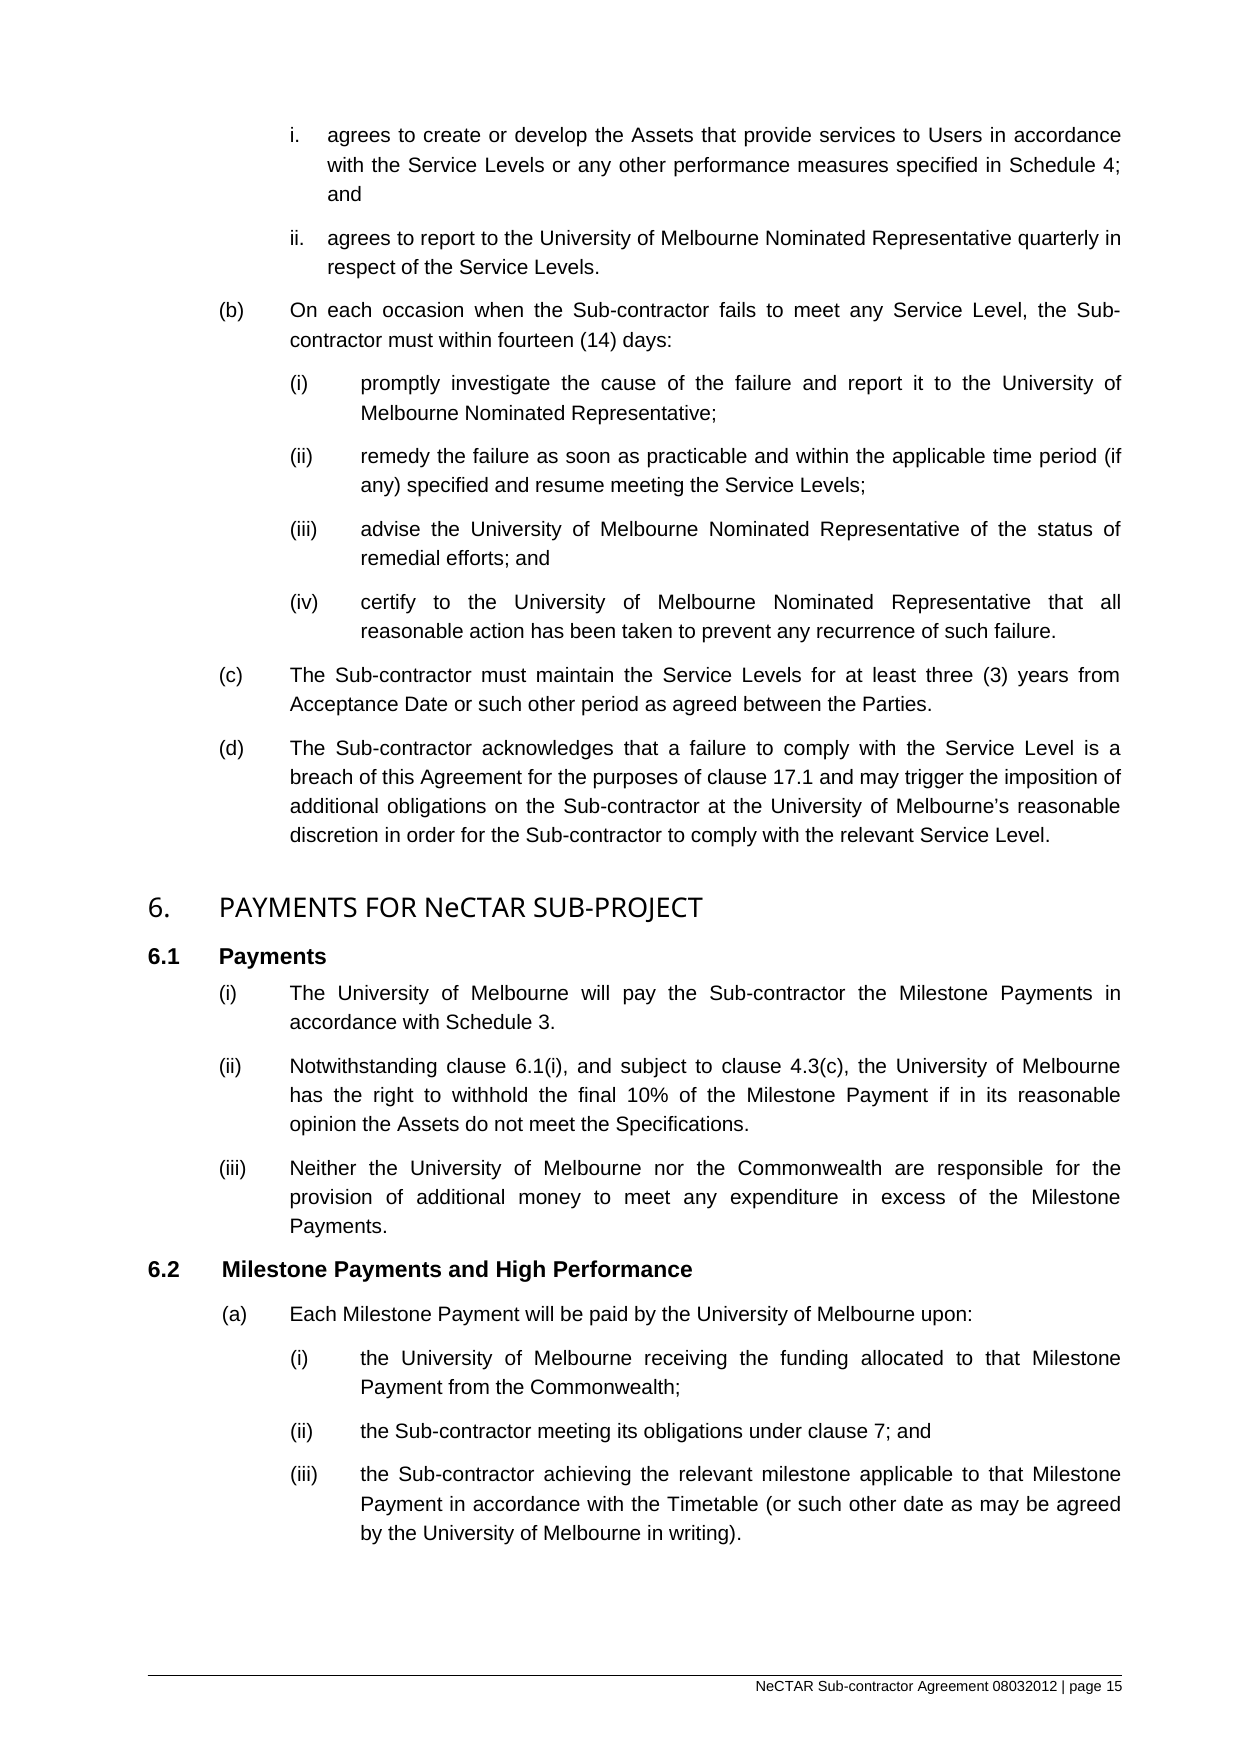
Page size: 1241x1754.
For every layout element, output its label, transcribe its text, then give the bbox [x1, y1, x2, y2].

list 6.1 Payments [148, 940, 1122, 969]
text On each occasion when the Sub-contractor fails to meet any Service Level, the Sub-contractor must within fourteen (14) days: [218, 293, 1122, 351]
list (iii) Neither the University of Melbourne nor the Commonwealth are responsible for the provision of additional money to meet any expenditure in excess of the Milestone Payments. [218, 1151, 1122, 1238]
text The Sub-contractor must maintain the Service Levels for at least three (3) years from Acceptance Date or such other period as agreed between the Parties. [218, 658, 1122, 716]
list 6. PAYMENTS FOR NeCTAR SUB-PROJECT [148, 889, 1122, 926]
text The Sub-contractor acknowledges that a failure to comply with the Service Level is a breach of this Agreement for the purposes of clause 17.1 and may trigger the imposition of additional obligations on the Sub-contractor at the University of Melbourne’s reasonable discretion in order for the Sub-contractor to comply with the relevant Service Level. [218, 731, 1122, 847]
text promptly investigate the cause of the failure and report it to the University of Melbourne Nominated Representative; [289, 366, 1122, 424]
list (a) Each Milestone Payment will be paid by the University of Melbourne upon: [148, 1297, 1122, 1326]
list (i) The University of Melbourne will pay the Sub-contractor the Milestone Payments in accordance with Schedule 3. [218, 976, 1122, 1034]
list (i) the University of Melbourne receiving the funding allocated to that Milestone Payment from the Commonwealth; [290, 1340, 1122, 1399]
text certify to the University of Melbourne Nominated Representative that all reasonable action has been taken to prevent any recurrence of such failure. [289, 585, 1122, 643]
list (ii) Notwithstanding clause 6.1(i), and subject to clause 4.3(c), the University of Melbourne has the right to withhold the final 10% of the Milestone Payment if in its reasonable opinion the Assets do not meet the Specifications. [218, 1049, 1122, 1136]
list agrees to create or develop the Assets that provide services to Users in accordance with the Service Levels or any other performance measures specified in Schedule 4; and [289, 118, 1122, 206]
list 6.2 Milestone Payments and High Performance [148, 1253, 1122, 1282]
list (ii) the Sub-contractor meeting its obligations under clause 7; and [290, 1413, 1122, 1442]
text advise the University of Melbourne Nominated Representative of the status of remedial efforts; and [289, 512, 1122, 570]
list agrees to report to the University of Melbourne Nominated Representative quarterly in respect of the Service Levels. [289, 220, 1122, 278]
list (iii) the Sub-contractor achieving the relevant milestone applicable to that Milestone Payment in accordance with the Timetable (or such other date as may be agreed by the University of Melbourne in writing). [290, 1457, 1122, 1544]
text remedy the failure as soon as practicable and within the applicable time period (if any) specified and resume meeting the Service Levels; [289, 439, 1122, 497]
